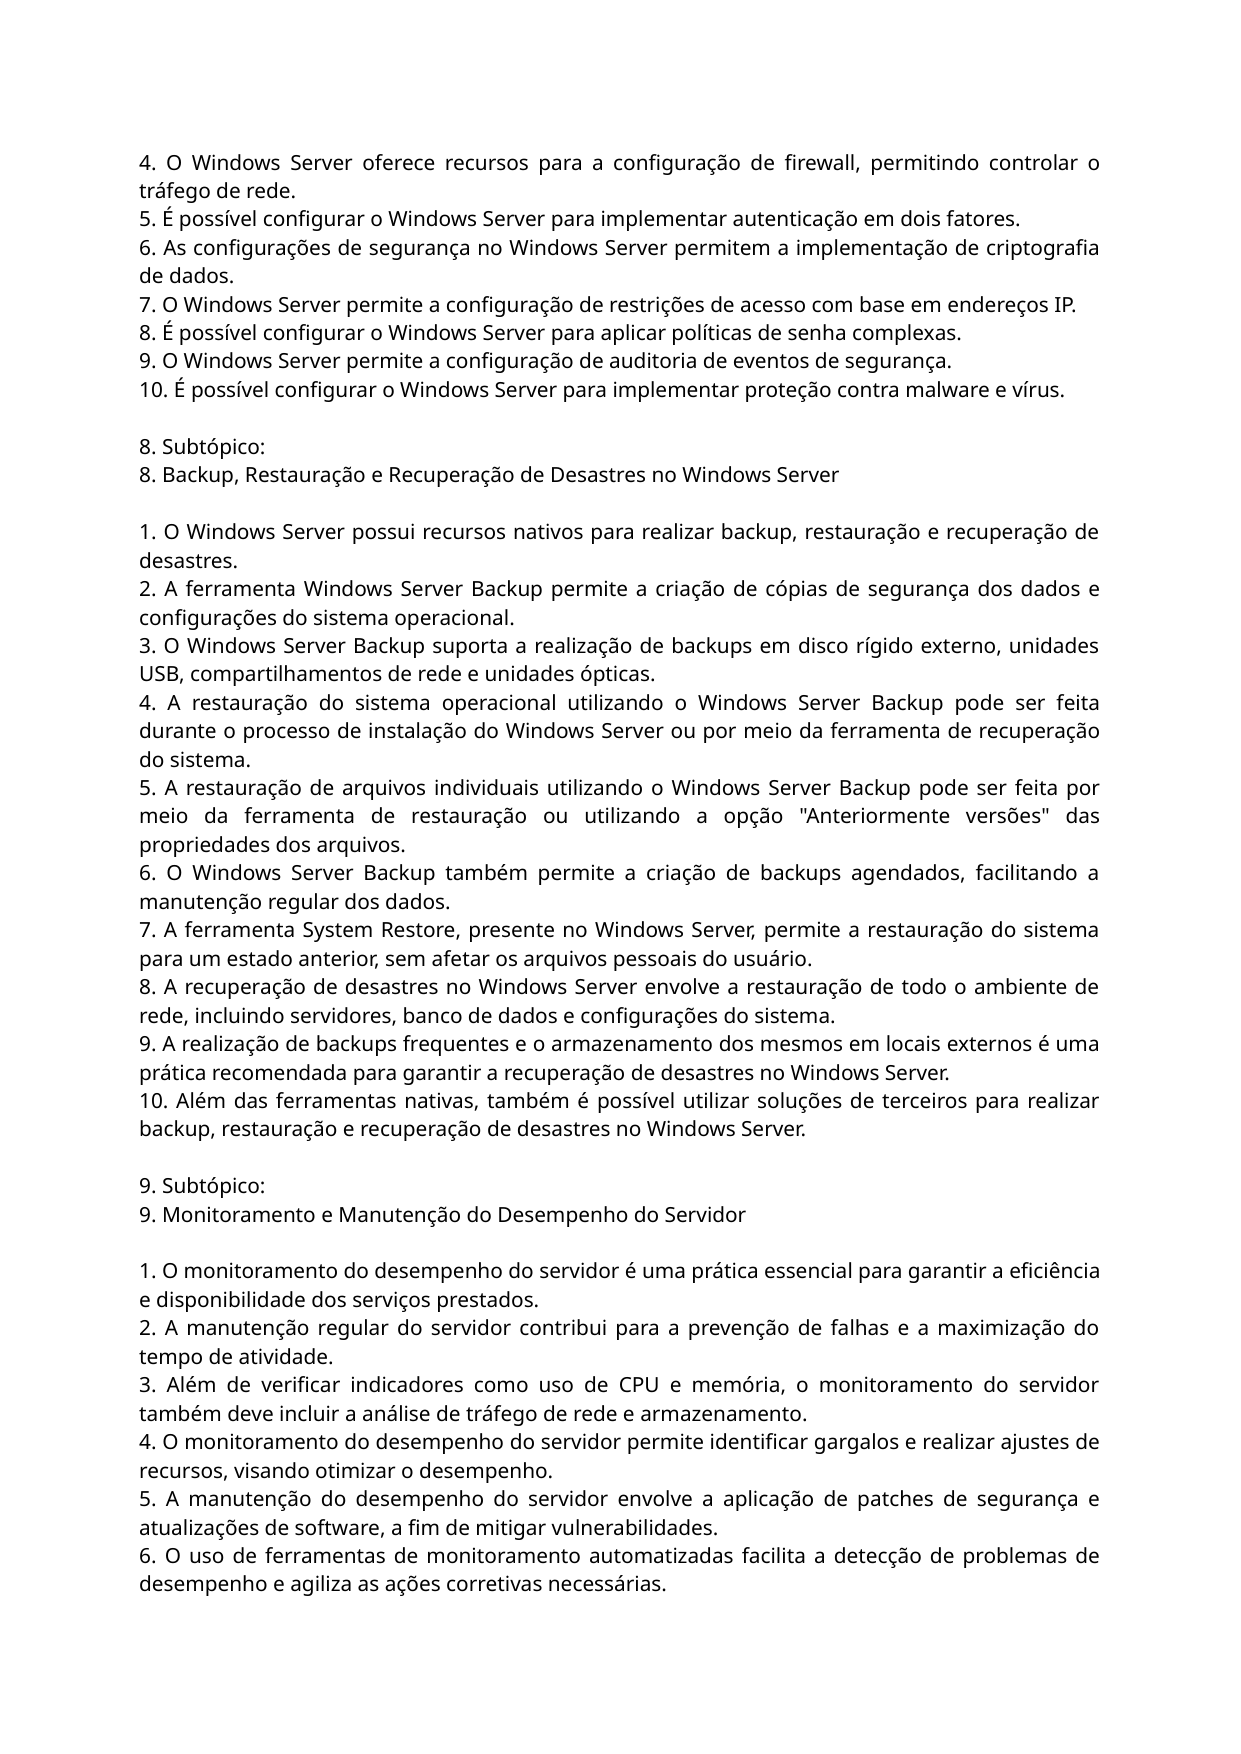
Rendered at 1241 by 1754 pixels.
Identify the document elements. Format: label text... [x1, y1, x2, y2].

text 6. O uso de ferramentas de monitoramento automatizadas facilita a detecção de problemas de desempenho e agiliza as ações corretivas necessárias. [139, 1541, 1101, 1598]
text 9. O Windows Server permite a configuração de auditoria de eventos de segurança. [139, 347, 1101, 375]
text 2. A manutenção regular do servidor contribui para a prevenção de falhas e a maximização do tempo de atividade. [139, 1313, 1101, 1370]
text 8. A recuperação de desastres no Windows Server envolve a restauração de todo o ambiente de rede, incluindo servidores, banco de dados e configurações do sistema. [139, 972, 1101, 1029]
text 1. O Windows Server possui recursos nativos para realizar backup, restauração e recuperação de desastres. [139, 517, 1101, 574]
text 7. A ferramenta System Restore, presente no Windows Server, permite a restauração do sistema para um estado anterior, sem afetar os arquivos pessoais do usuário. [139, 915, 1101, 972]
text 8. Subtópico: [139, 432, 1101, 460]
text 9. Subtópico: [139, 1171, 1101, 1200]
text 7. O Windows Server permite a configuração de restrições de acesso com base em endereços IP. [139, 290, 1101, 318]
text 5. É possível configurar o Windows Server para implementar autenticação em dois fatores. [139, 204, 1101, 233]
text 4. A restauração do sistema operacional utilizando o Windows Server Backup pode ser feita durante o processo de instalação do Windows Server ou por meio da ferramenta de recuperação do sistema. [139, 688, 1101, 773]
text 5. A manutenção do desempenho do servidor envolve a aplicação de patches de segurança e atualizações de software, a fim de mitigar vulnerabilidades. [139, 1484, 1101, 1541]
text 9. A realização de backups frequentes e o armazenamento dos mesmos em locais externos é uma prática recomendada para garantir a recuperação de desastres no Windows Server. [139, 1029, 1101, 1086]
text 10. Além das ferramentas nativas, também é possível utilizar soluções de terceiros para realizar backup, restauração e recuperação de desastres no Windows Server. [139, 1086, 1101, 1143]
text 5. A restauração de arquivos individuais utilizando o Windows Server Backup pode ser feita por meio da ferramenta de restauração ou utilizando a opção "Anteriormente versões" das propriedades dos arquivos. [139, 773, 1101, 858]
text 6. As configurações de segurança no Windows Server permitem a implementação de criptografia de dados. [139, 233, 1101, 290]
text 6. O Windows Server Backup também permite a criação de backups agendados, facilitando a manutenção regular dos dados. [139, 858, 1101, 915]
text 4. O monitoramento do desempenho do servidor permite identificar gargalos e realizar ajustes de recursos, visando otimizar o desempenho. [139, 1427, 1101, 1484]
text 3. Além de verificar indicadores como uso de CPU e memória, o monitoramento do servidor também deve incluir a análise de tráfego de rede e armazenamento. [139, 1370, 1101, 1427]
text 10. É possível configurar o Windows Server para implementar proteção contra malware e vírus. [139, 375, 1101, 403]
text 9. Monitoramento e Manutenção do Desempenho do Servidor [139, 1200, 1101, 1228]
text 8. Backup, Restauração e Recuperação de Desastres no Windows Server [139, 460, 1101, 489]
text 2. A ferramenta Windows Server Backup permite a criação de cópias de segurança dos dados e configurações do sistema operacional. [139, 574, 1101, 631]
text 3. O Windows Server Backup suporta a realização de backups em disco rígido externo, unidades USB, compartilhamentos de rede e unidades ópticas. [139, 631, 1101, 688]
text 1. O monitoramento do desempenho do servidor é uma prática essencial para garantir a eficiência e disponibilidade dos serviços prestados. [139, 1257, 1101, 1313]
text 8. É possível configurar o Windows Server para aplicar políticas de senha complexas. [139, 318, 1101, 347]
text 4. O Windows Server oferece recursos para a configuração de firewall, permitindo controlar o tráfego de rede. [139, 148, 1101, 204]
